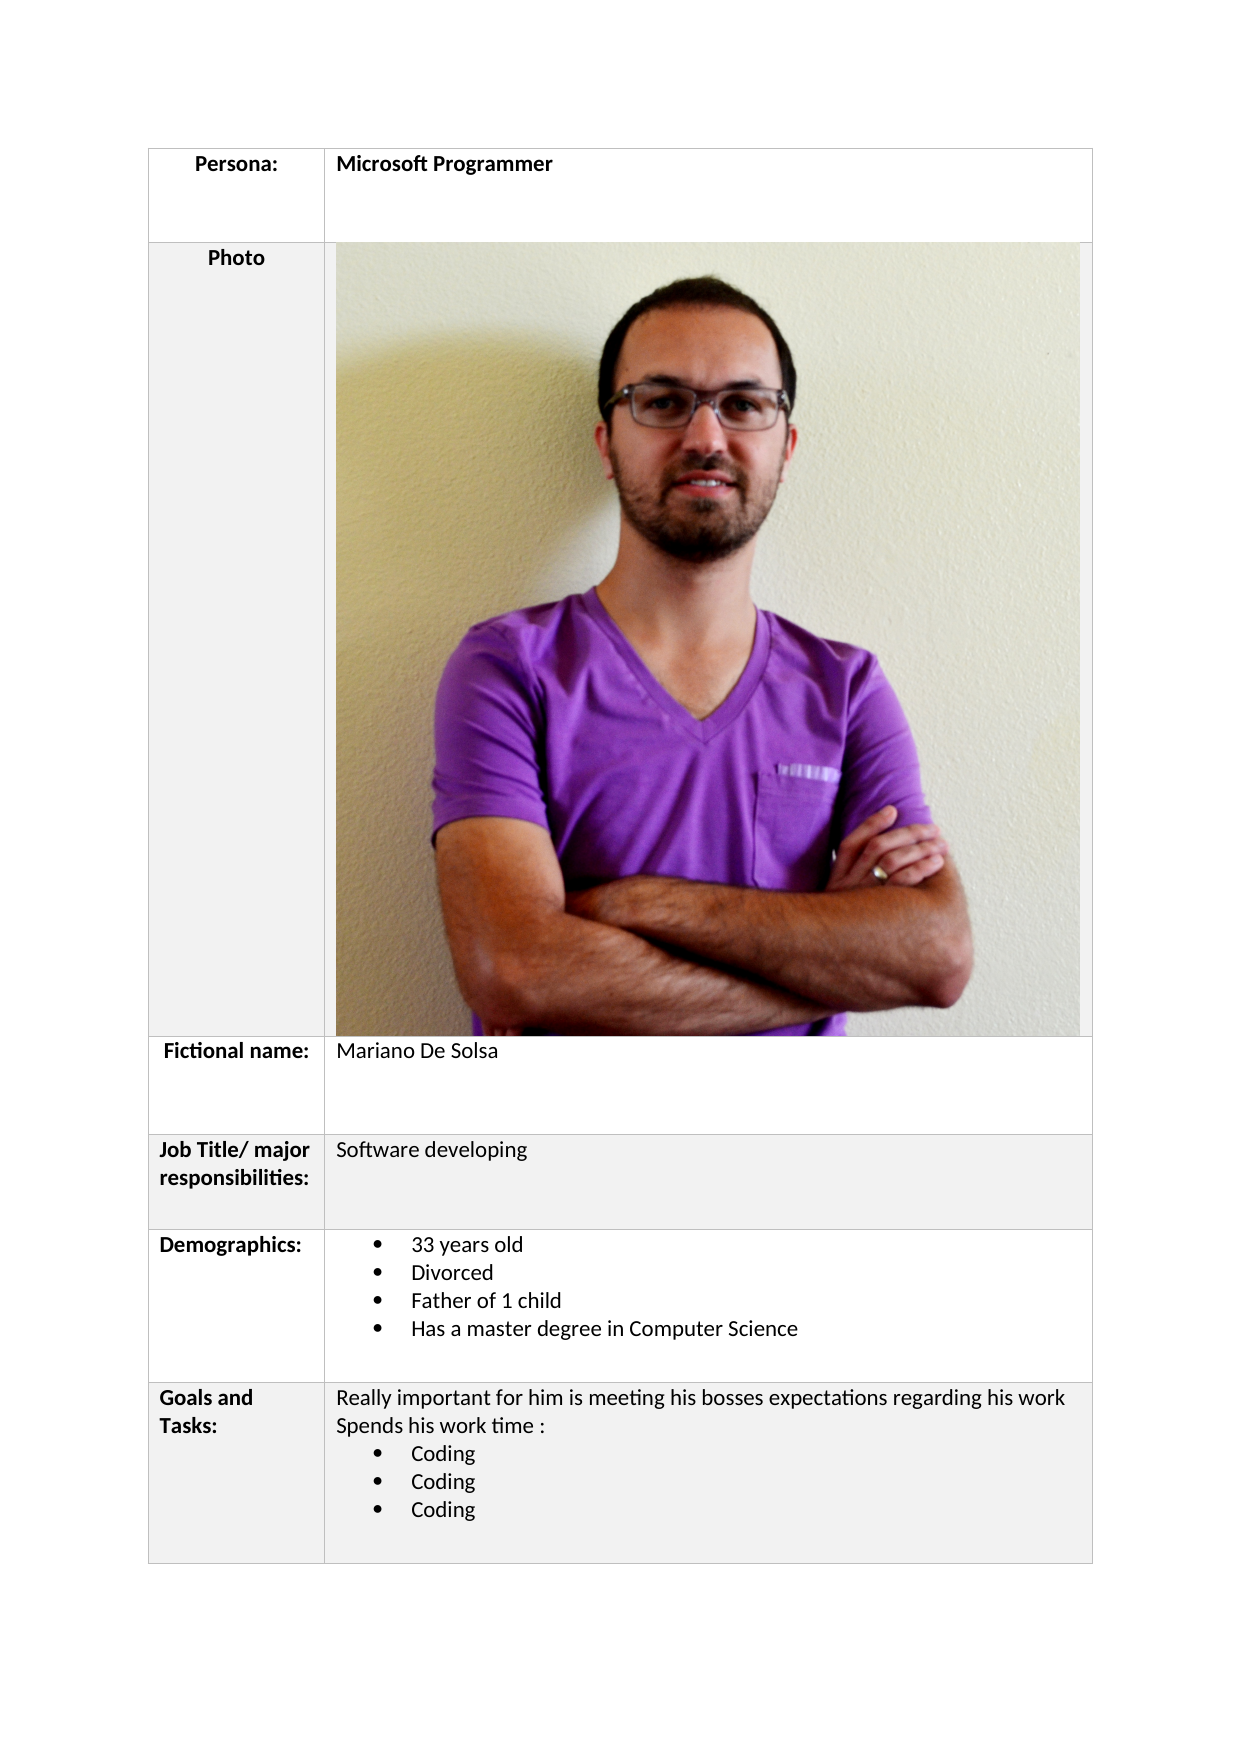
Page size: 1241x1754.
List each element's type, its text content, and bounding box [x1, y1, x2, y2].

table_cell 33 years old Divorced Father of 1 child Has a master degree in Computer Science [325, 1230, 1092, 1382]
table_header Persona: [149, 149, 324, 242]
table_cell [1080, 243, 1092, 1036]
table_cell Fictional name: [149, 1037, 324, 1134]
picture [336, 242, 1080, 1036]
table_cell Mariano De Solsa [325, 1037, 1092, 1134]
table_cell Demographics: [149, 1230, 324, 1382]
table_header Microsoft Programmer [325, 149, 1092, 242]
table_cell Software developing [325, 1135, 1092, 1229]
table_cell [325, 243, 336, 1036]
table_cell Job Title/ major responsibilities: [149, 1135, 324, 1229]
table_cell Really important for him is meeting his bosses expectations regarding his work Spends his work time : Coding Coding Coding [325, 1383, 1092, 1563]
table_cell Photo [149, 243, 324, 1036]
table_cell Goals and Tasks: [149, 1383, 324, 1563]
